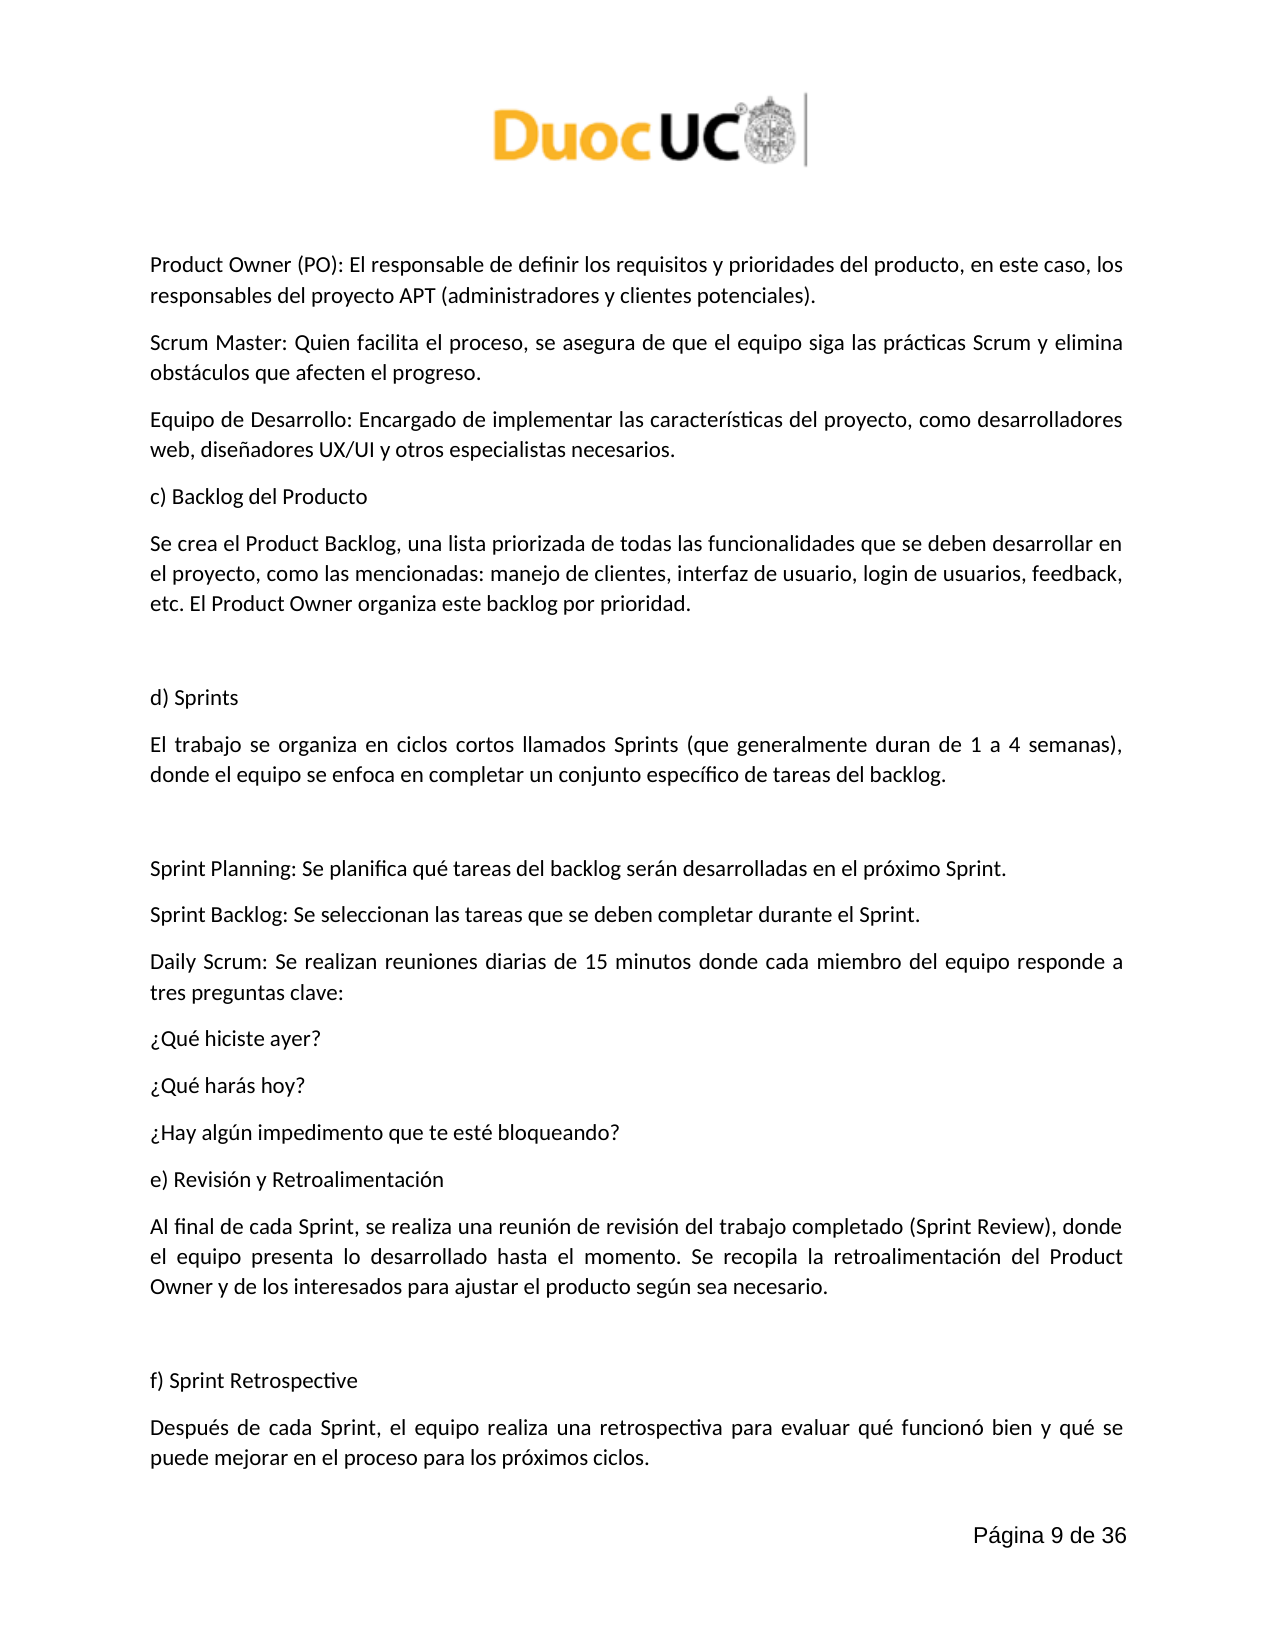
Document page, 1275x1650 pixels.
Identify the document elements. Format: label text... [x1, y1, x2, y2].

text ¿Qué hiciste ayer? [150, 1024, 1125, 1053]
text Equipo de Desarrollo: Encargado de implementar las características del proyecto, como desarrolladores web, diseñadores UX/UI y otros especialistas necesarios. [150, 405, 1125, 463]
text Sprint Planning: Se planifica qué tareas del backlog serán desarrolladas en el próximo Sprint. [150, 854, 1125, 882]
text Se crea el Product Backlog, una lista priorizada de todas las funcionalidades que se deben desarrollar en el proyecto, como las mencionadas: manejo de clientes, interfaz de usuario, login de usuarios, feedback, etc. El Product Owner organiza este backlog por prioridad. [150, 529, 1125, 617]
text c) Backlog del Producto [150, 482, 1125, 510]
text Sprint Backlog: Se seleccionan las tareas que se deben completar durante el Sprint. [150, 901, 1125, 929]
text Después de cada Sprint, el equipo realiza una retrospectiva para evaluar qué funcionó bien y qué se puede mejorar en el proceso para los próximos ciclos. [150, 1413, 1125, 1471]
text e) Revisión y Retroalimentación [150, 1165, 1125, 1193]
text Al final de cada Sprint, se realiza una reunión de revisión del trabajo completado (Sprint Review), donde el equipo presenta lo desarrollado hasta el momento. Se recopila la retroalimentación del Product Owner y de los interesados para ajustar el producto según sea necesario. [150, 1212, 1125, 1301]
picture [464, 79, 810, 202]
text d) Sprints [150, 683, 1125, 711]
text ¿Hay algún impedimento que te esté bloqueando? [150, 1118, 1125, 1146]
text Scrum Master: Quien facilita el proceso, se asegura de que el equipo siga las prácticas Scrum y elimina obstáculos que afecten el progreso. [150, 328, 1125, 386]
text El trabajo se organiza en ciclos cortos llamados Sprints (que generalmente duran de 1 a 4 semanas), donde el equipo se enfoca en completar un conjunto específico de tareas del backlog. [150, 730, 1125, 788]
text f) Sprint Retrospective [150, 1366, 1125, 1394]
text Product Owner (PO): El responsable de definir los requisitos y prioridades del producto, en este caso, los responsables del proyecto APT (administradores y clientes potenciales). [150, 251, 1125, 309]
text Daily Scrum: Se realizan reuniones diarias de 15 minutos donde cada miembro del equipo responde a tres preguntas clave: [150, 947, 1125, 1006]
text ¿Qué harás hoy? [150, 1071, 1125, 1099]
